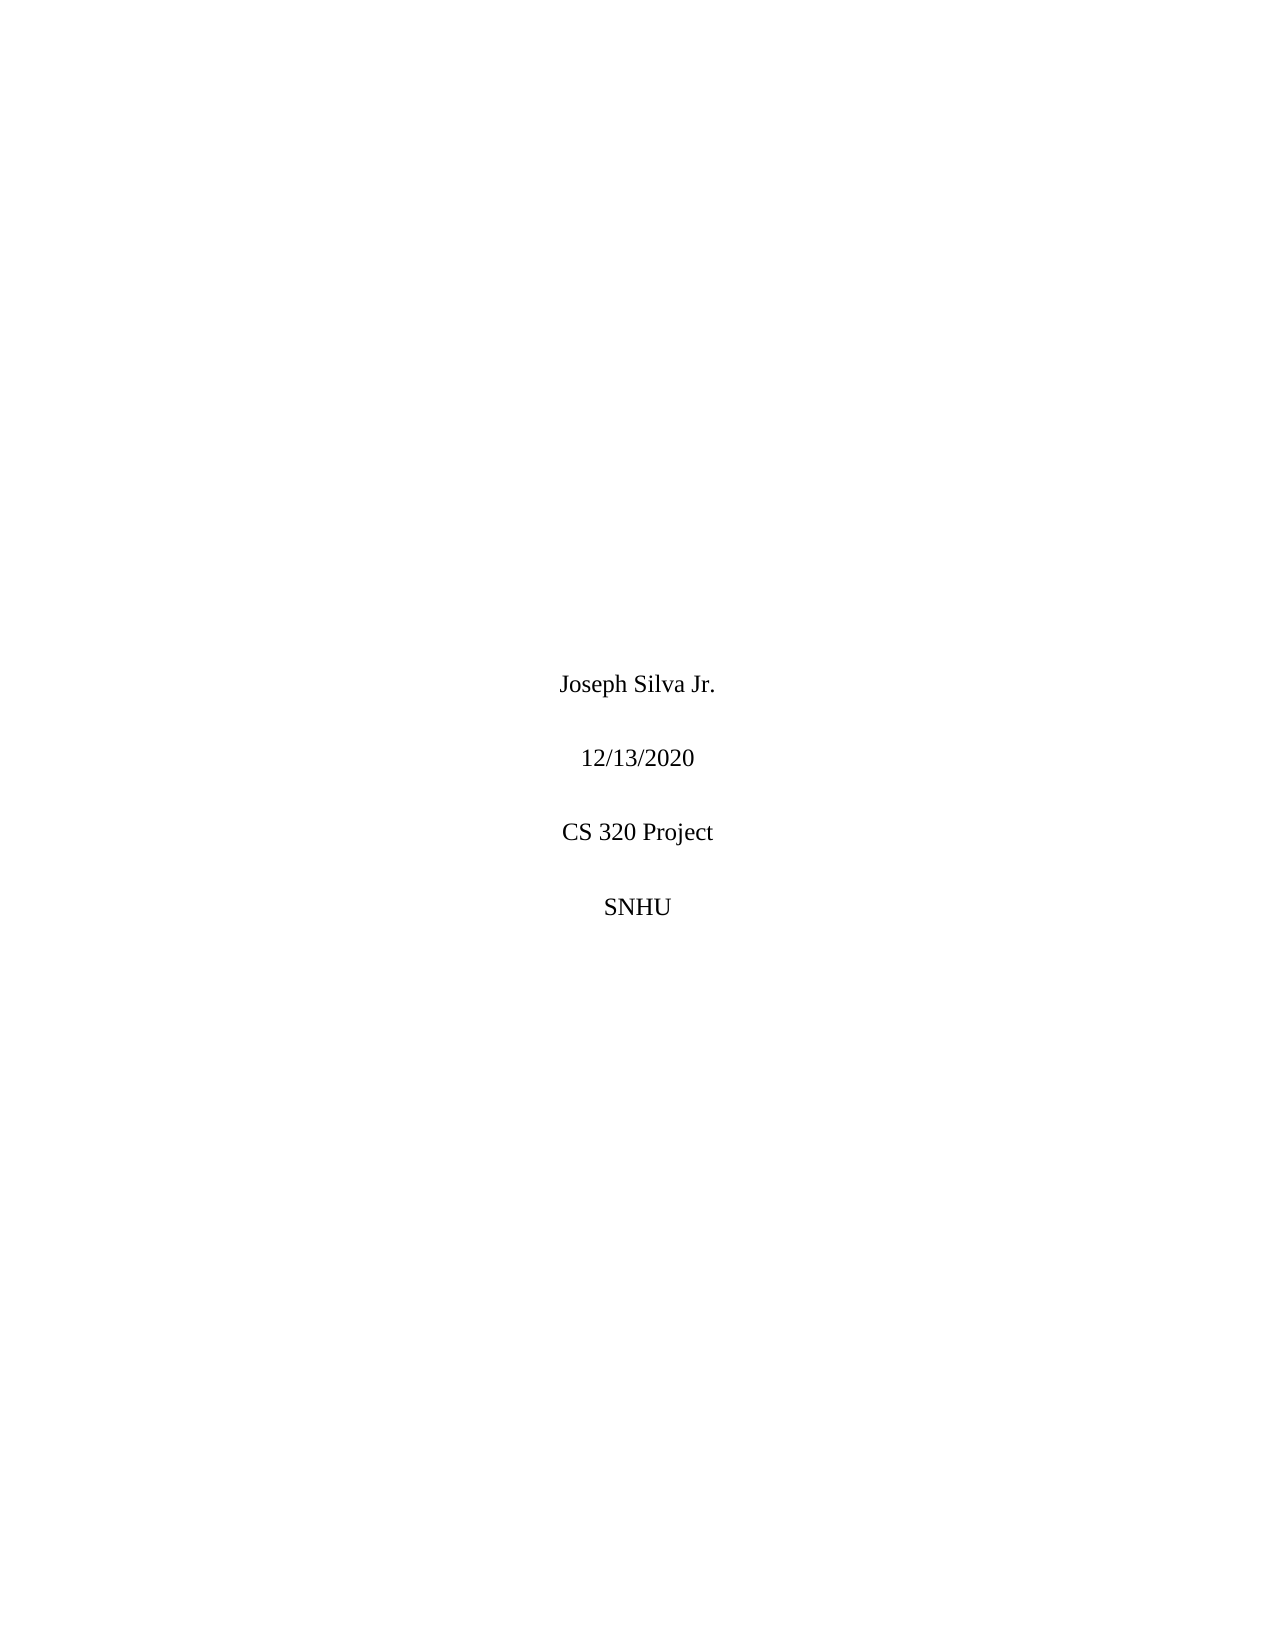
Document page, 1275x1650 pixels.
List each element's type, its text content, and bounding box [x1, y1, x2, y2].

text SNHU [150, 892, 1125, 920]
text CS 320 Project [150, 817, 1125, 846]
text Joseph Silva Jr. [150, 669, 1125, 698]
text 12/13/2020 [150, 743, 1125, 772]
